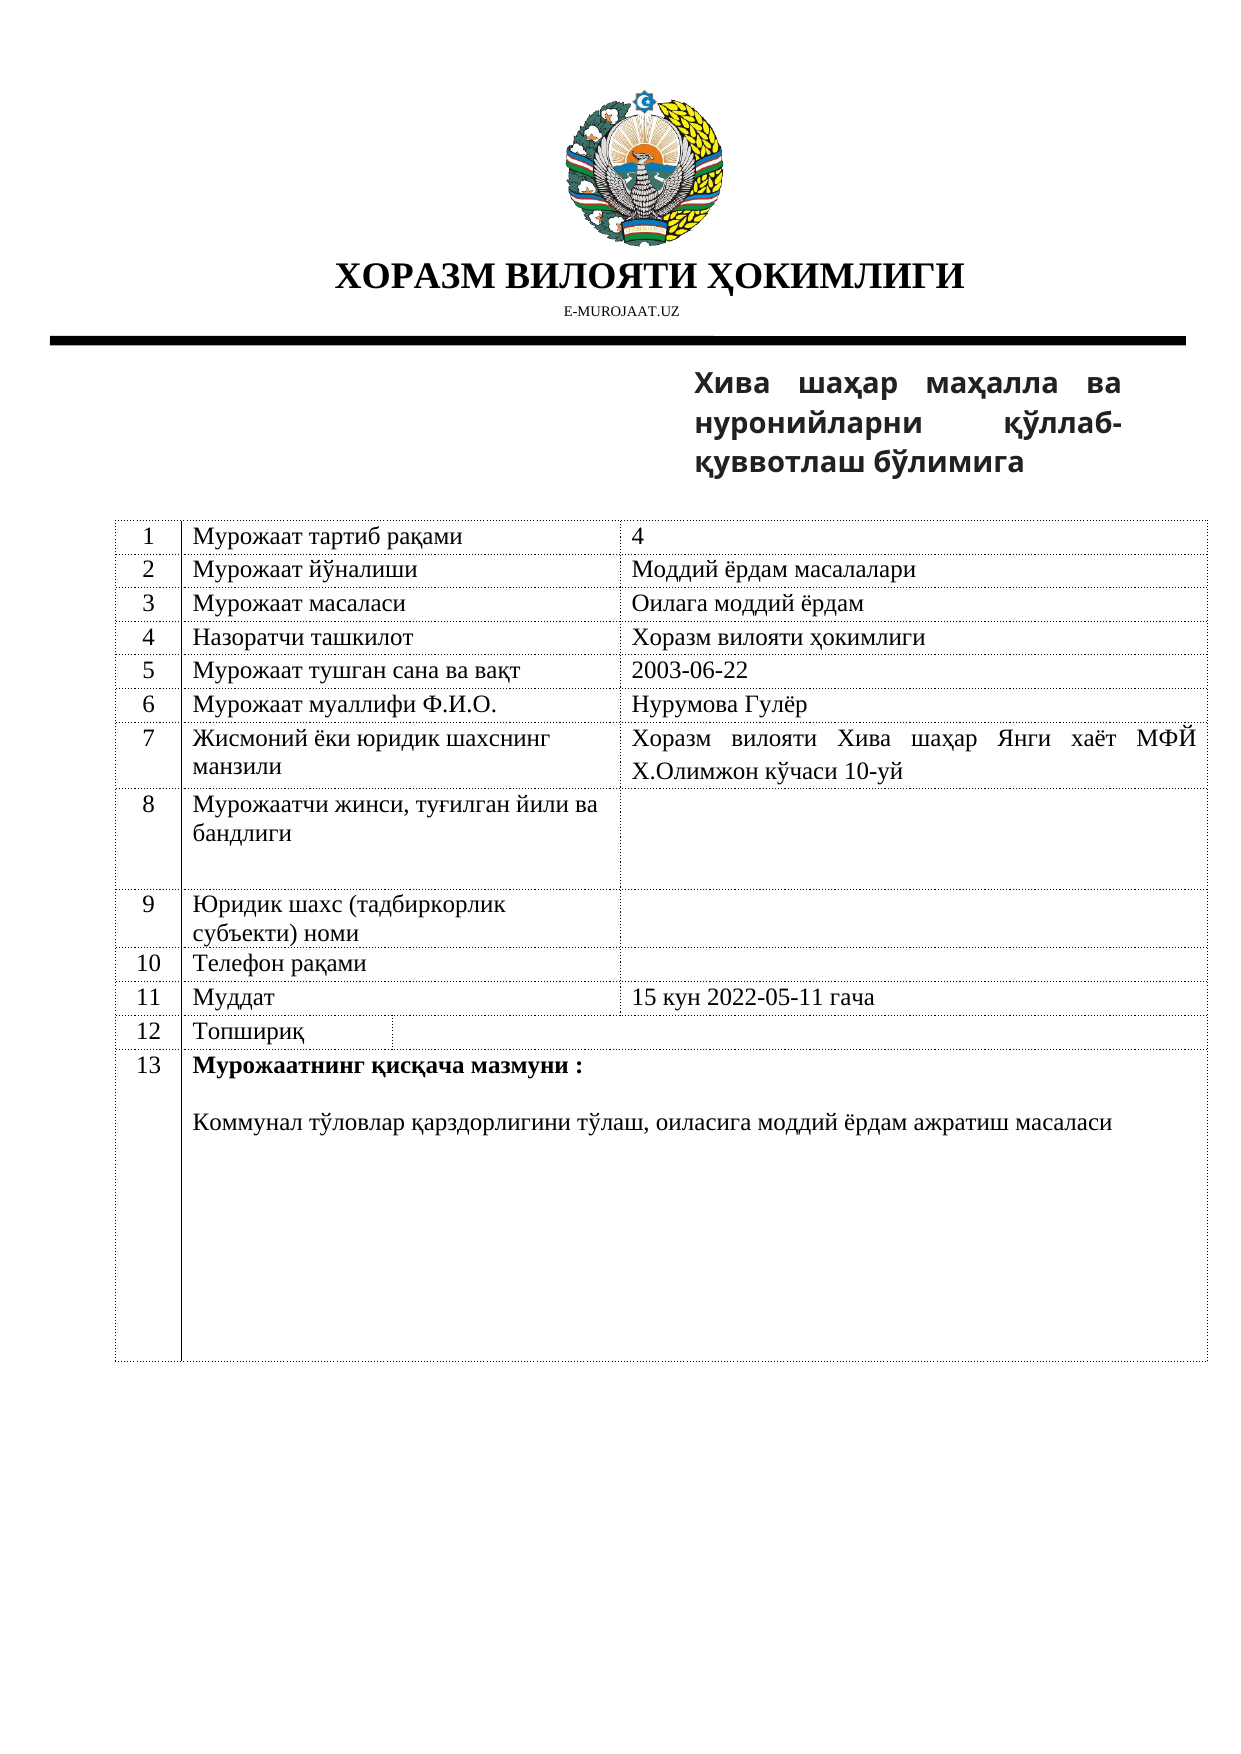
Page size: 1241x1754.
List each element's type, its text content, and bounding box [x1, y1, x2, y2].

table_cell [392, 1015, 1208, 1049]
table_cell 2 [115, 554, 181, 587]
table_header 4 [620, 520, 1208, 553]
table_cell [620, 947, 1208, 981]
table_cell 12 [115, 1015, 181, 1049]
table_cell Топшириқ [182, 1015, 392, 1049]
table_cell 7 [115, 722, 181, 788]
table_cell Мурожаат тушган сана ва вақт [182, 654, 620, 688]
table_cell Мурожаат муаллифи Ф.И.О. [182, 688, 620, 722]
table_cell Моддий ёрдам масалалари [620, 554, 1208, 587]
picture [562, 88, 725, 248]
text ХОРАЗМ ВИЛОЯТИ ҲОКИМЛИГИ [177, 89, 1122, 297]
table_cell Оилага моддий ёрдам [620, 587, 1208, 621]
table_cell Хоразм вилояти Хива шаҳар Янги хаёт МФЙ Х.Олимжон кўчаси 10-уй [620, 722, 1208, 788]
table_header 1 [115, 520, 181, 553]
table_cell Мурожаатчи жинси, туғилган йили ва бандлиги [182, 788, 620, 888]
table_cell [620, 889, 1208, 947]
table_header Мурожаат тартиб рақами [182, 520, 620, 553]
table_cell 13 [115, 1049, 181, 1361]
table_cell 9 [115, 889, 181, 947]
table_cell Назоратчи ташкилот [182, 621, 620, 654]
text E-MUROJAAT.UZ [121, 303, 1122, 320]
table_cell 4 [115, 621, 181, 654]
table_cell 5 [115, 654, 181, 688]
table_cell Юридик шахс (тадбиркорлик субъекти) номи [182, 889, 620, 947]
text Хива шаҳар маҳалла ва нуронийларни қўллаб-қуввотлаш бўлимига [694, 362, 1122, 481]
table_cell Мурожаат масаласи [182, 587, 620, 621]
table_cell 11 [115, 981, 181, 1015]
table_cell 8 [115, 788, 181, 888]
table_cell 6 [115, 688, 181, 722]
table_cell Жисмоний ёки юридик шахснинг манзили [182, 722, 620, 788]
table_cell 10 [115, 947, 181, 981]
table_cell 3 [115, 587, 181, 621]
table_cell Хоразм вилояти ҳокимлиги [620, 621, 1208, 654]
table_cell 2003-06-22 [620, 654, 1208, 688]
table_cell Нурумова Гулёр [620, 688, 1208, 722]
table_cell Муддат [182, 981, 620, 1015]
table_cell Мурожаатнинг қисқача мазмуни : Коммунал тўловлар қарздорлигини тўлаш, оиласига моддий ёрдам ажратиш масаласи [182, 1049, 1208, 1361]
table_cell 15 кун 2022-05-11 гача [620, 981, 1208, 1015]
table_cell Мурожаат йўналиши [182, 554, 620, 587]
table_cell Телефон рақами [182, 947, 620, 981]
table_cell [620, 788, 1208, 888]
